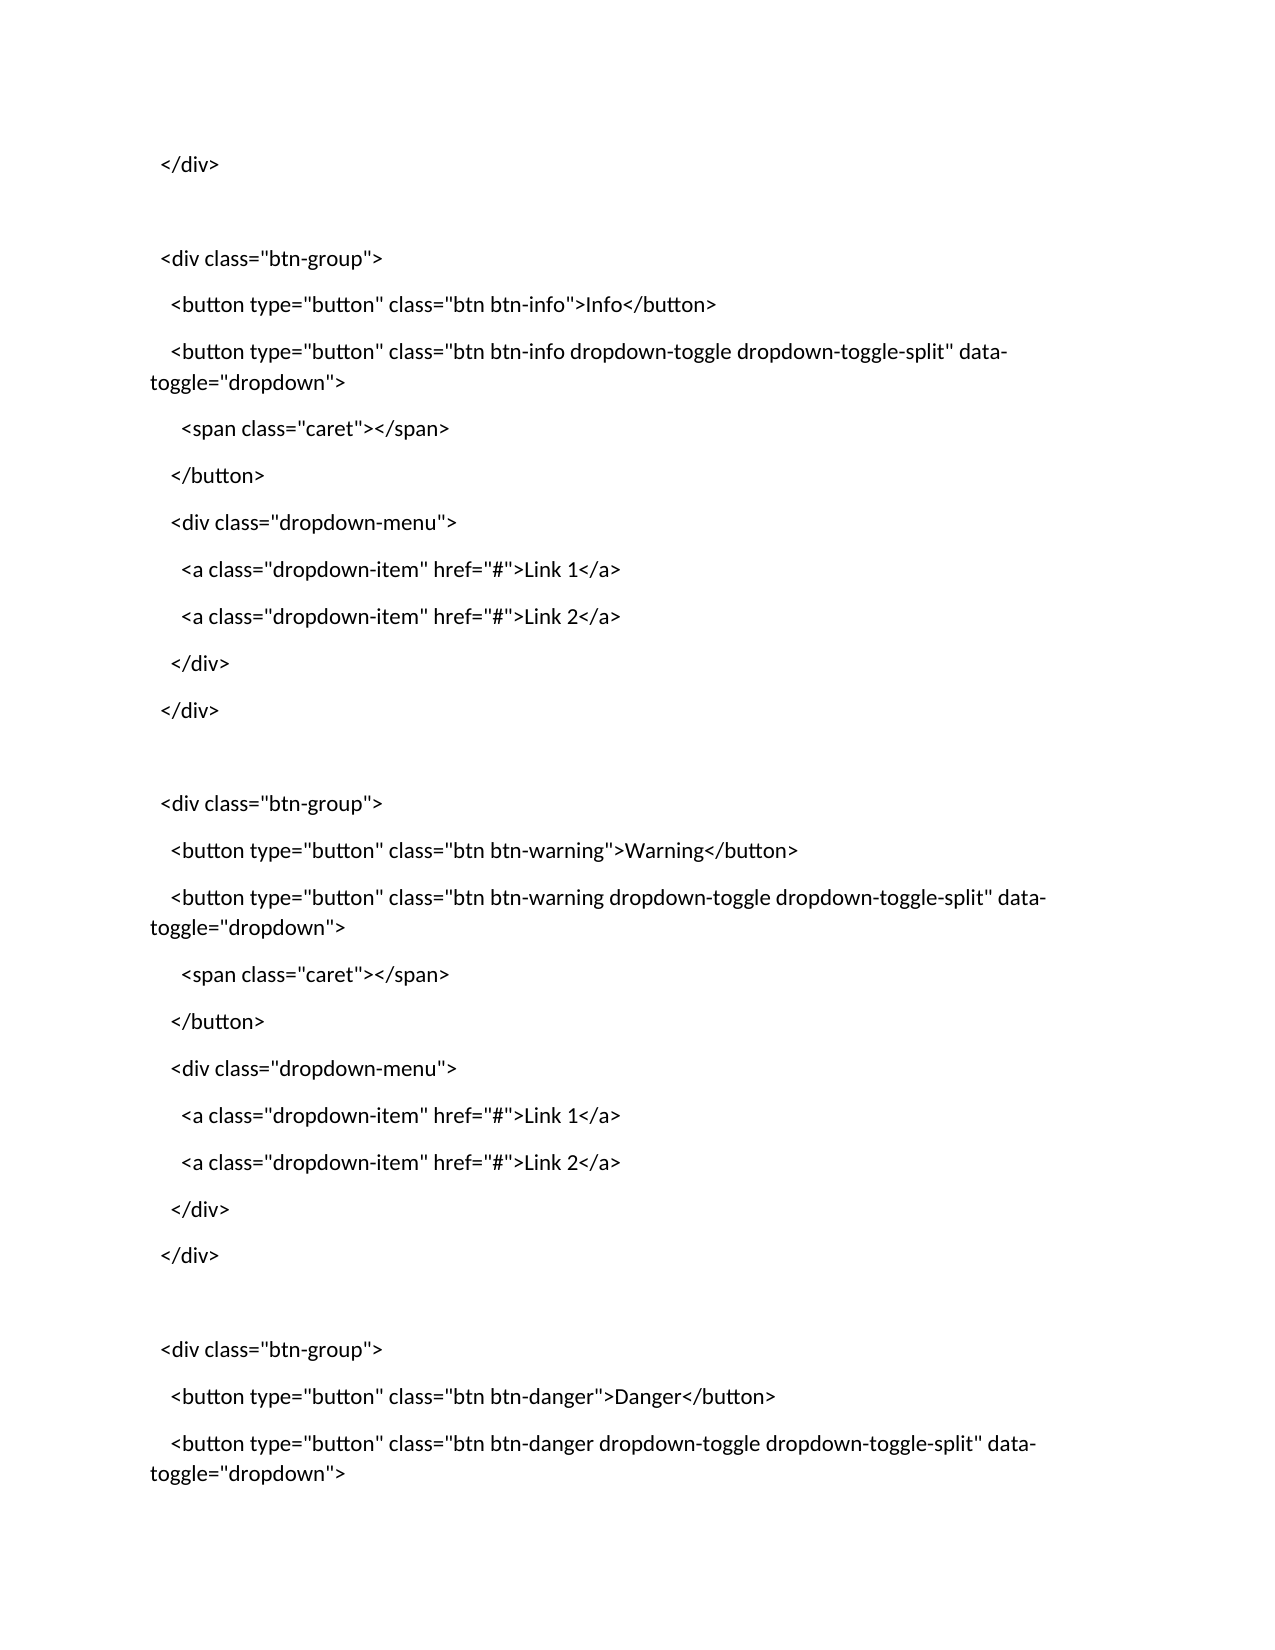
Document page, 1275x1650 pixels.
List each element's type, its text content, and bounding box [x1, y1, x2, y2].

text </div> [150, 649, 1125, 677]
text <button type="button" class="btn btn-info dropdown-toggle dropdown-toggle-split" data-toggle="dropdown"> [150, 337, 1125, 396]
text </div> [150, 696, 1125, 724]
text <button type="button" class="btn btn-warning">Warning</button> [150, 836, 1125, 864]
text <span class="caret"></span> [150, 960, 1125, 988]
text <div class="dropdown-menu"> [150, 508, 1125, 536]
text </button> [150, 1007, 1125, 1035]
text </div> [150, 150, 1125, 178]
text </div> [150, 1242, 1125, 1270]
text <span class="caret"></span> [150, 414, 1125, 443]
text <a class="dropdown-item" href="#">Link 2</a> [150, 602, 1125, 630]
text <a class="dropdown-item" href="#">Link 1</a> [150, 555, 1125, 583]
text <button type="button" class="btn btn-danger">Danger</button> [150, 1382, 1125, 1410]
text <button type="button" class="btn btn-info">Info</button> [150, 291, 1125, 319]
text <button type="button" class="btn btn-warning dropdown-toggle dropdown-toggle-split" data-toggle="dropdown"> [150, 883, 1125, 942]
text <a class="dropdown-item" href="#">Link 2</a> [150, 1148, 1125, 1176]
text <button type="button" class="btn btn-danger dropdown-toggle dropdown-toggle-split" data-toggle="dropdown"> [150, 1429, 1125, 1487]
text <div class="btn-group"> [150, 1335, 1125, 1363]
text </div> [150, 1195, 1125, 1223]
text <div class="btn-group"> [150, 789, 1125, 818]
text <div class="btn-group"> [150, 244, 1125, 272]
text <a class="dropdown-item" href="#">Link 1</a> [150, 1101, 1125, 1129]
text </button> [150, 461, 1125, 489]
text <div class="dropdown-menu"> [150, 1054, 1125, 1082]
